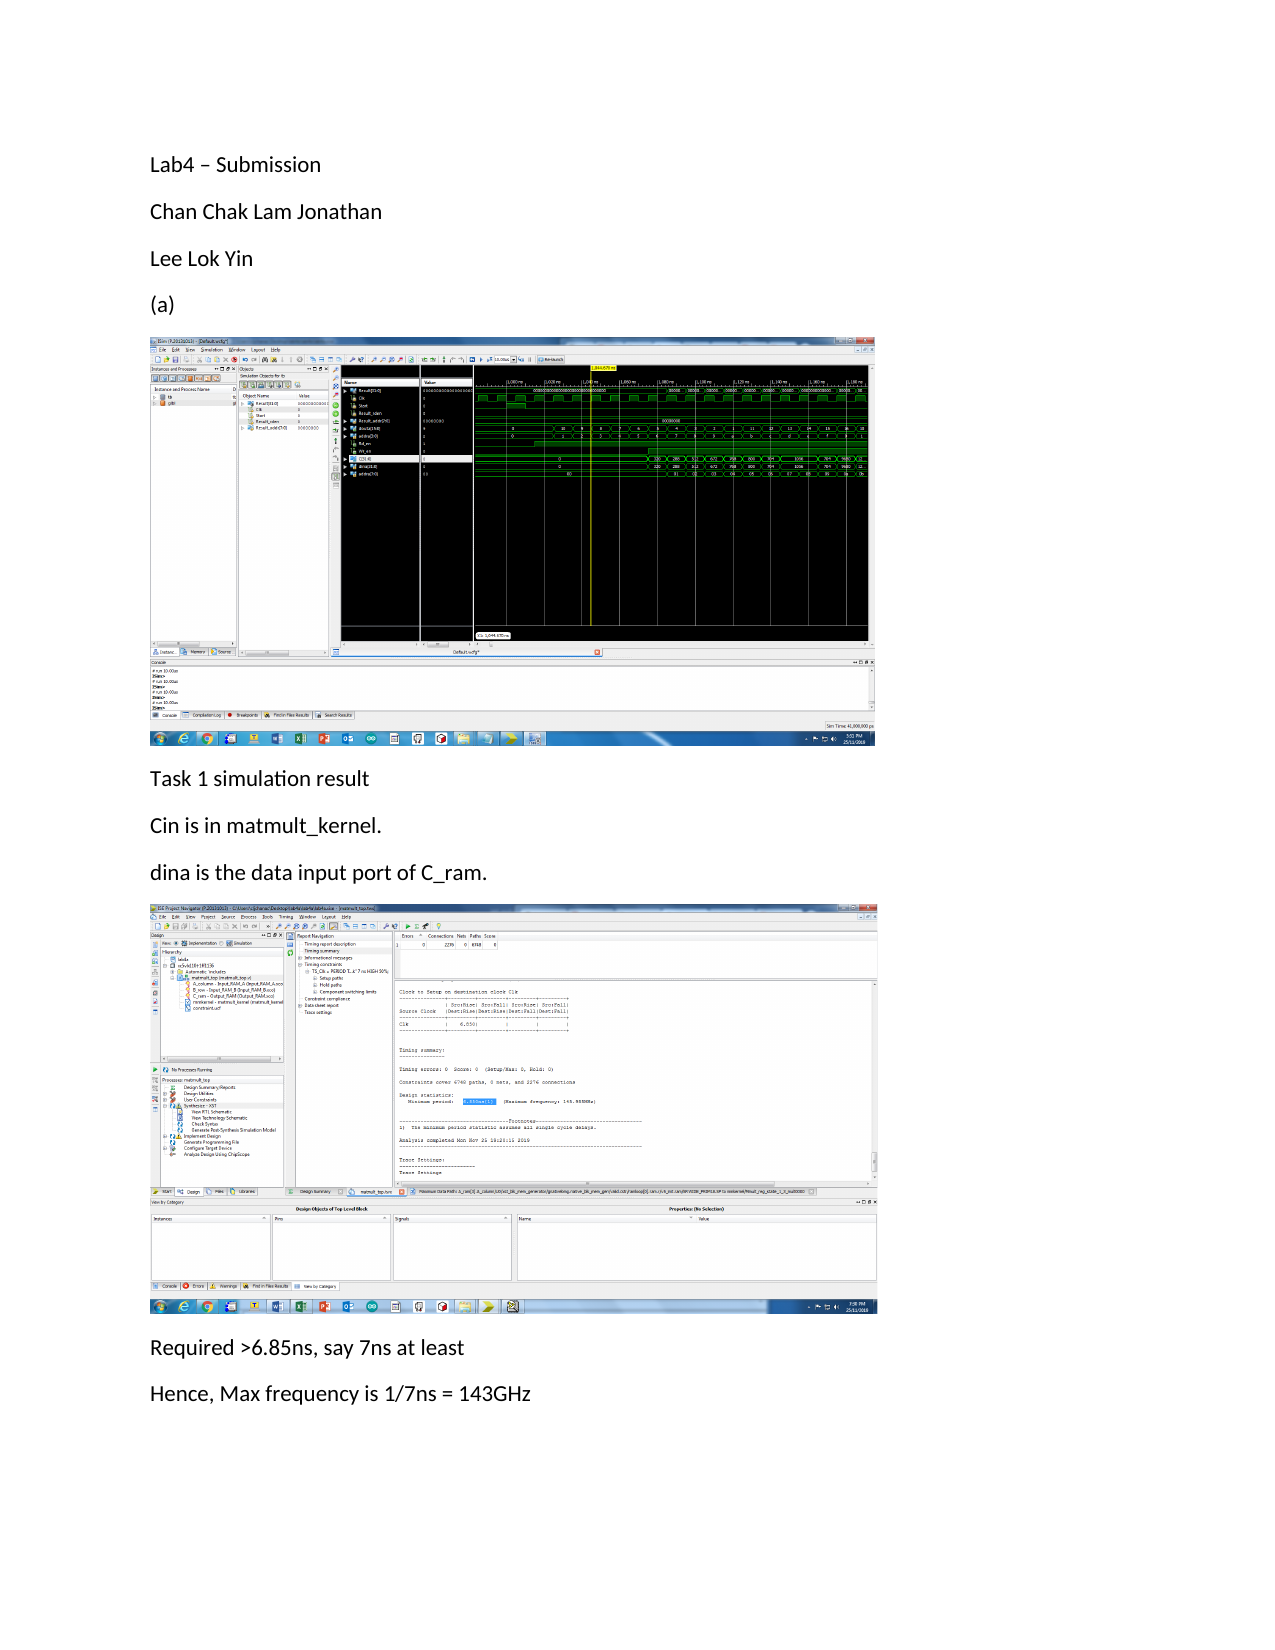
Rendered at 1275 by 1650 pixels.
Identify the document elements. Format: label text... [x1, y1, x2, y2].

text Lab4 – Submission [150, 150, 1125, 178]
text Hence, Max frequency is 1/7ns = 143GHz [150, 1379, 1125, 1408]
text (a) [150, 291, 1125, 319]
text dina is the data input port of C_ram. [150, 858, 1125, 886]
text Cin is in matmult_kernel. [150, 811, 1125, 839]
text Lee Lok Yin [150, 244, 1125, 272]
picture [150, 904, 878, 1314]
picture [150, 337, 875, 746]
text Required >6.85ns, say 7ns at least [150, 1333, 1125, 1361]
text Chan Chak Lam Jonathan [150, 197, 1125, 225]
text Task 1 simulation result [150, 764, 1125, 792]
